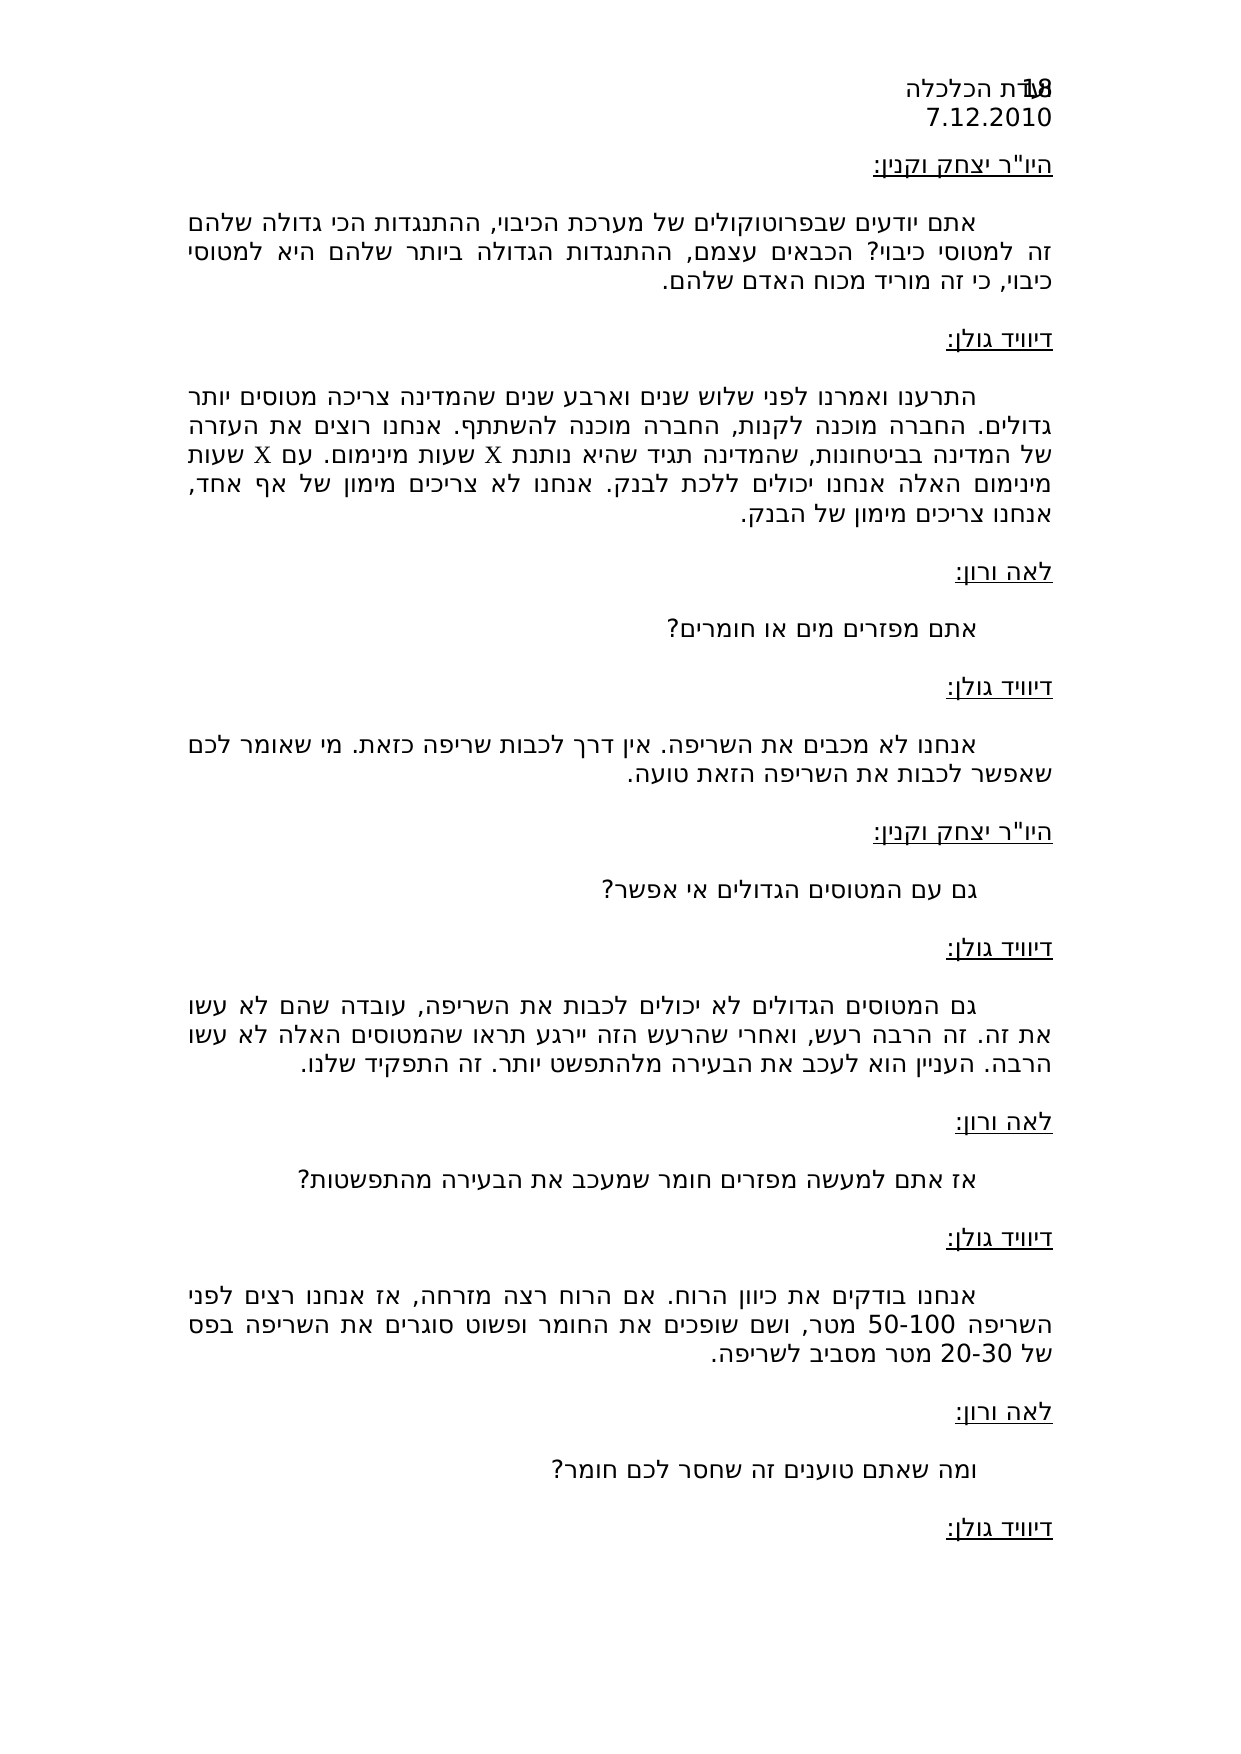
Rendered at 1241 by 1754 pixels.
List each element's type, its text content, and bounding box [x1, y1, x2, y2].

text היו"ר יצחק וקנין: [187, 818, 1053, 847]
text גם עם המטוסים הגדולים אי אפשר? [187, 876, 1053, 905]
text ומה שאתם טוענים זה שחסר לכם חומר? [187, 1456, 1053, 1485]
text דיוויד גולן: [187, 933, 1053, 963]
text דיוויד גולן: [187, 324, 1053, 353]
text דיוויד גולן: [187, 1223, 1053, 1253]
text דיוויד גולן: [187, 1513, 1053, 1543]
text אז אתם למעשה מפזרים חומר שמעכב את הבעירה מהתפשטות? [187, 1166, 1053, 1195]
text לאה ורון: [187, 1108, 1053, 1137]
text דיוויד גולן: [187, 673, 1053, 702]
text לאה ורון: [187, 1398, 1053, 1427]
text היו"ר יצחק וקנין: [187, 150, 1053, 179]
text לאה ורון: [187, 557, 1053, 586]
text אתם יודעים שבפרוטוקולים של מערכת הכיבוי, ההתנגדות הכי גדולה שלהם זה למטוסי כיבוי? הכבאים עצמם, ההתנגדות הגדולה ביותר שלהם היא למטוסי כיבוי, כי זה מוריד מכוח האדם שלהם. [187, 208, 1053, 295]
text אתם מפזרים מים או חומרים? [187, 615, 1053, 644]
text אנחנו בודקים את כיוון הרוח. אם הרוח רצה מזרחה, אז אנחנו רצים לפני השריפה 50-100 מטר, ושם שופכים את החומר ופשוט סוגרים את השריפה בפס של 20-30 מטר מסביב לשריפה. [187, 1281, 1053, 1369]
text גם המטוסים הגדולים לא יכולים לכבות את השריפה, עובדה שהם לא עשו את זה. זה הרבה רעש, ואחרי שהרעש הזה יירגע תראו שהמטוסים האלה לא עשו הרבה. העניין הוא לעכב את הבעירה מלהתפשט יותר. זה התפקיד שלנו. [187, 991, 1053, 1079]
text התרענו ואמרנו לפני שלוש שנים וארבע שנים שהמדינה צריכה מטוסים יותר גדולים. החברה מוכנה לקנות, החברה מוכנה להשתתף. אנחנו רוצים את העזרה של המדינה בביטחונות, שהמדינה תגיד שהיא נותנת X שעות מינימום. עם X שעות מינימום האלה אנחנו יכולים ללכת לבנק. אנחנו לא צריכים מימון של אף אחד, אנחנו צריכים מימון של הבנק. [187, 382, 1053, 528]
text אנחנו לא מכבים את השריפה. אין דרך לכבות שריפה כזאת. מי שאומר לכם שאפשר לכבות את השריפה הזאת טועה. [187, 731, 1053, 789]
